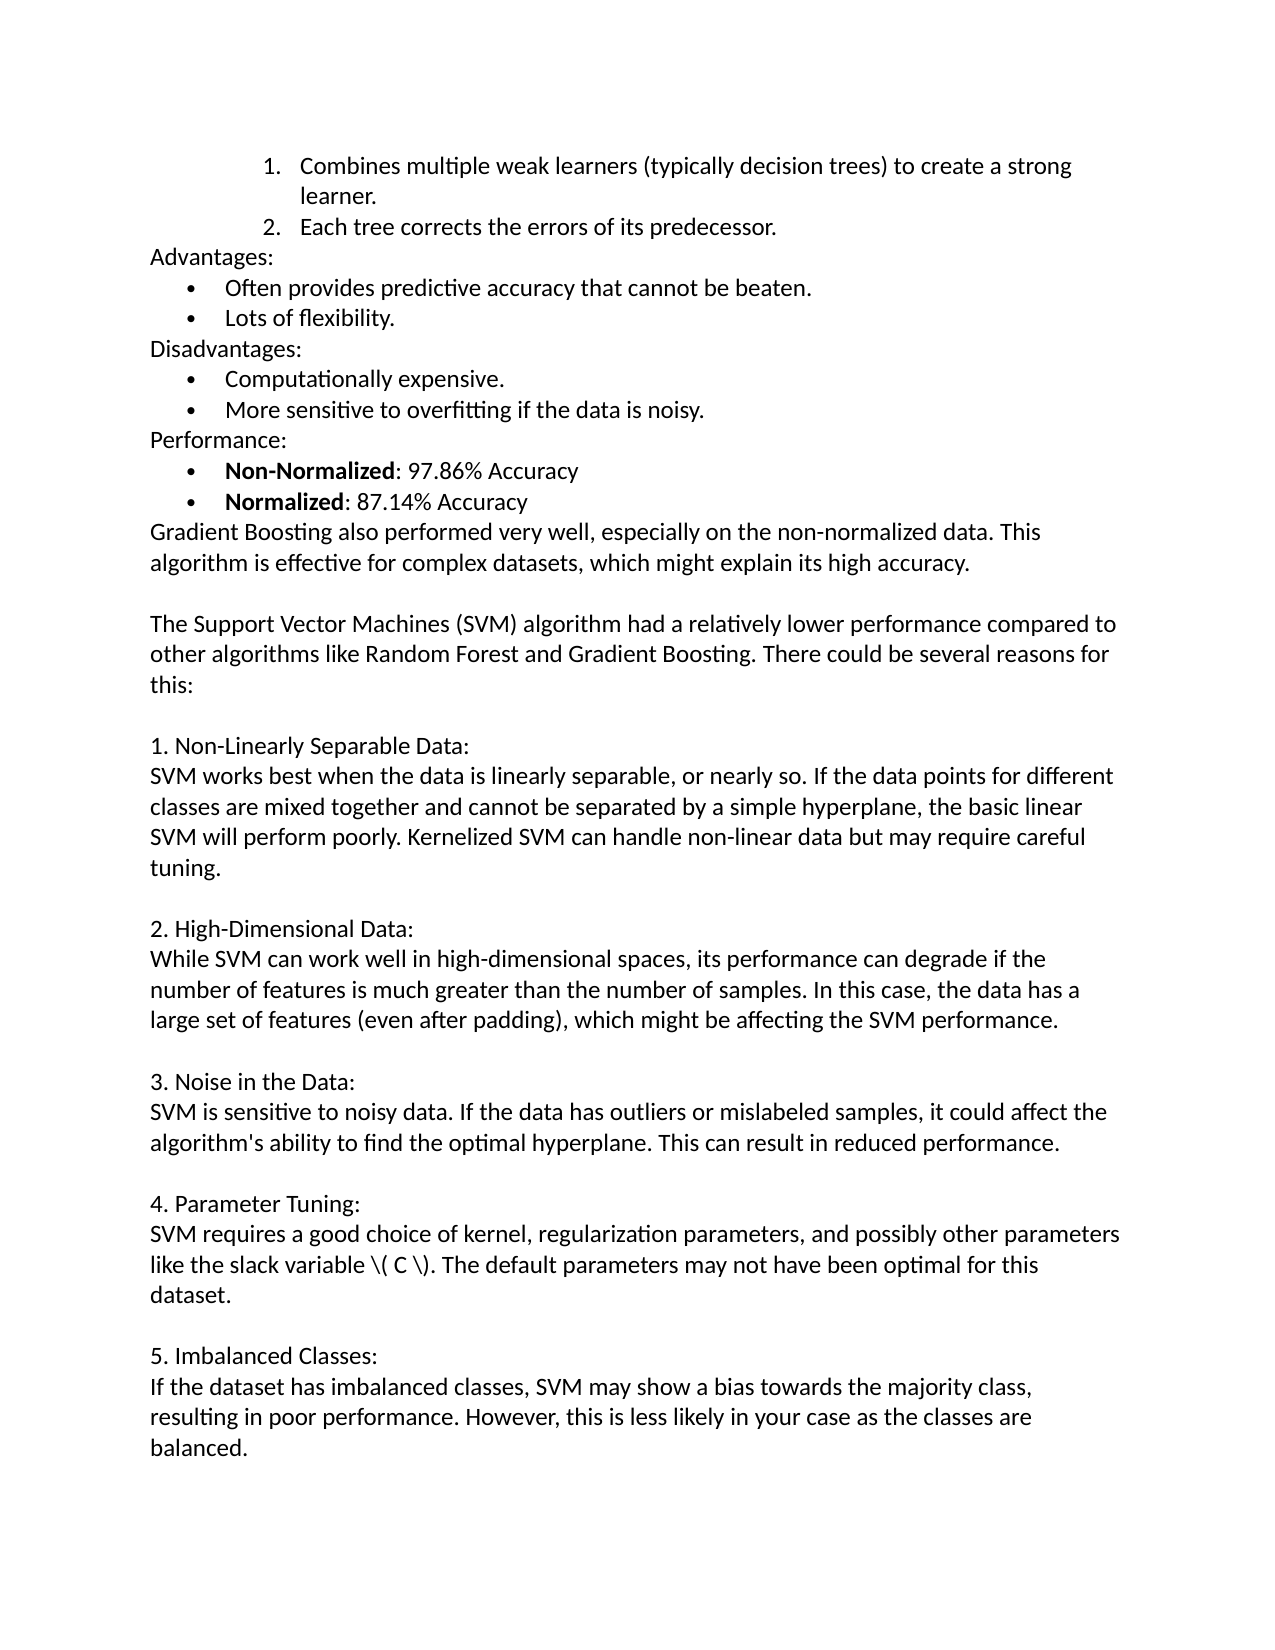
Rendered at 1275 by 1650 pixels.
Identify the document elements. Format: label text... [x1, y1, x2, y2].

text SVM is sensitive to noisy data. If the data has outliers or mislabeled samples, it could affect the algorithm's ability to find the optimal hyperplane. This can result in reduced performance. [150, 1096, 1125, 1157]
text Gradient Boosting also performed very well, especially on the non-normalized data. This algorithm is effective for complex datasets, which might explain its high accuracy. [150, 516, 1125, 577]
text While SVM can work well in high-dimensional spaces, its performance can degrade if the number of features is much greater than the number of samples. In this case, the data has a large set of features (even after padding), which might be affecting the SVM performance. [150, 943, 1125, 1035]
text SVM works best when the data is linearly separable, or nearly so. If the data points for different classes are mixed together and cannot be separated by a simple hyperplane, the basic linear SVM will perform poorly. Kernelized SVM can handle non-linear data but may require careful tuning. [150, 760, 1125, 882]
text 4. Parameter Tuning: [150, 1188, 1125, 1218]
text 1. Non-Linearly Separable Data: [150, 730, 1125, 760]
list More sensitive to overfitting if the data is noisy. [187, 394, 1125, 425]
text If the dataset has imbalanced classes, SVM may show a bias towards the majority class, resulting in poor performance. However, this is less likely in your case as the classes are balanced. [150, 1371, 1125, 1462]
text SVM requires a good choice of kernel, regularization parameters, and possibly other parameters like the slack variable \( C \). The default parameters may not have been optimal for this dataset. [150, 1218, 1125, 1310]
list Lots of flexibility. [187, 303, 1125, 333]
list Non-Normalized: 97.86% Accuracy [187, 455, 1125, 486]
text 2. High-Dimensional Data: [150, 913, 1125, 943]
text 3. Noise in the Data: [150, 1066, 1125, 1096]
text Performance: [150, 425, 1125, 455]
text Disadvantages: [150, 333, 1125, 364]
text Advantages: [150, 242, 1125, 272]
text 5. Imbalanced Classes: [150, 1340, 1125, 1371]
list Normalized: 87.14% Accuracy [187, 486, 1125, 516]
text The Support Vector Machines (SVM) algorithm had a relatively lower performance compared to other algorithms like Random Forest and Gradient Boosting. There could be several reasons for this: [150, 608, 1125, 699]
list Each tree corrects the errors of its predecessor. [262, 211, 1125, 242]
list Combines multiple weak learners (typically decision trees) to create a strong learner. [262, 150, 1125, 211]
list Often provides predictive accuracy that cannot be beaten. [187, 272, 1125, 303]
list Computationally expensive. [187, 364, 1125, 394]
